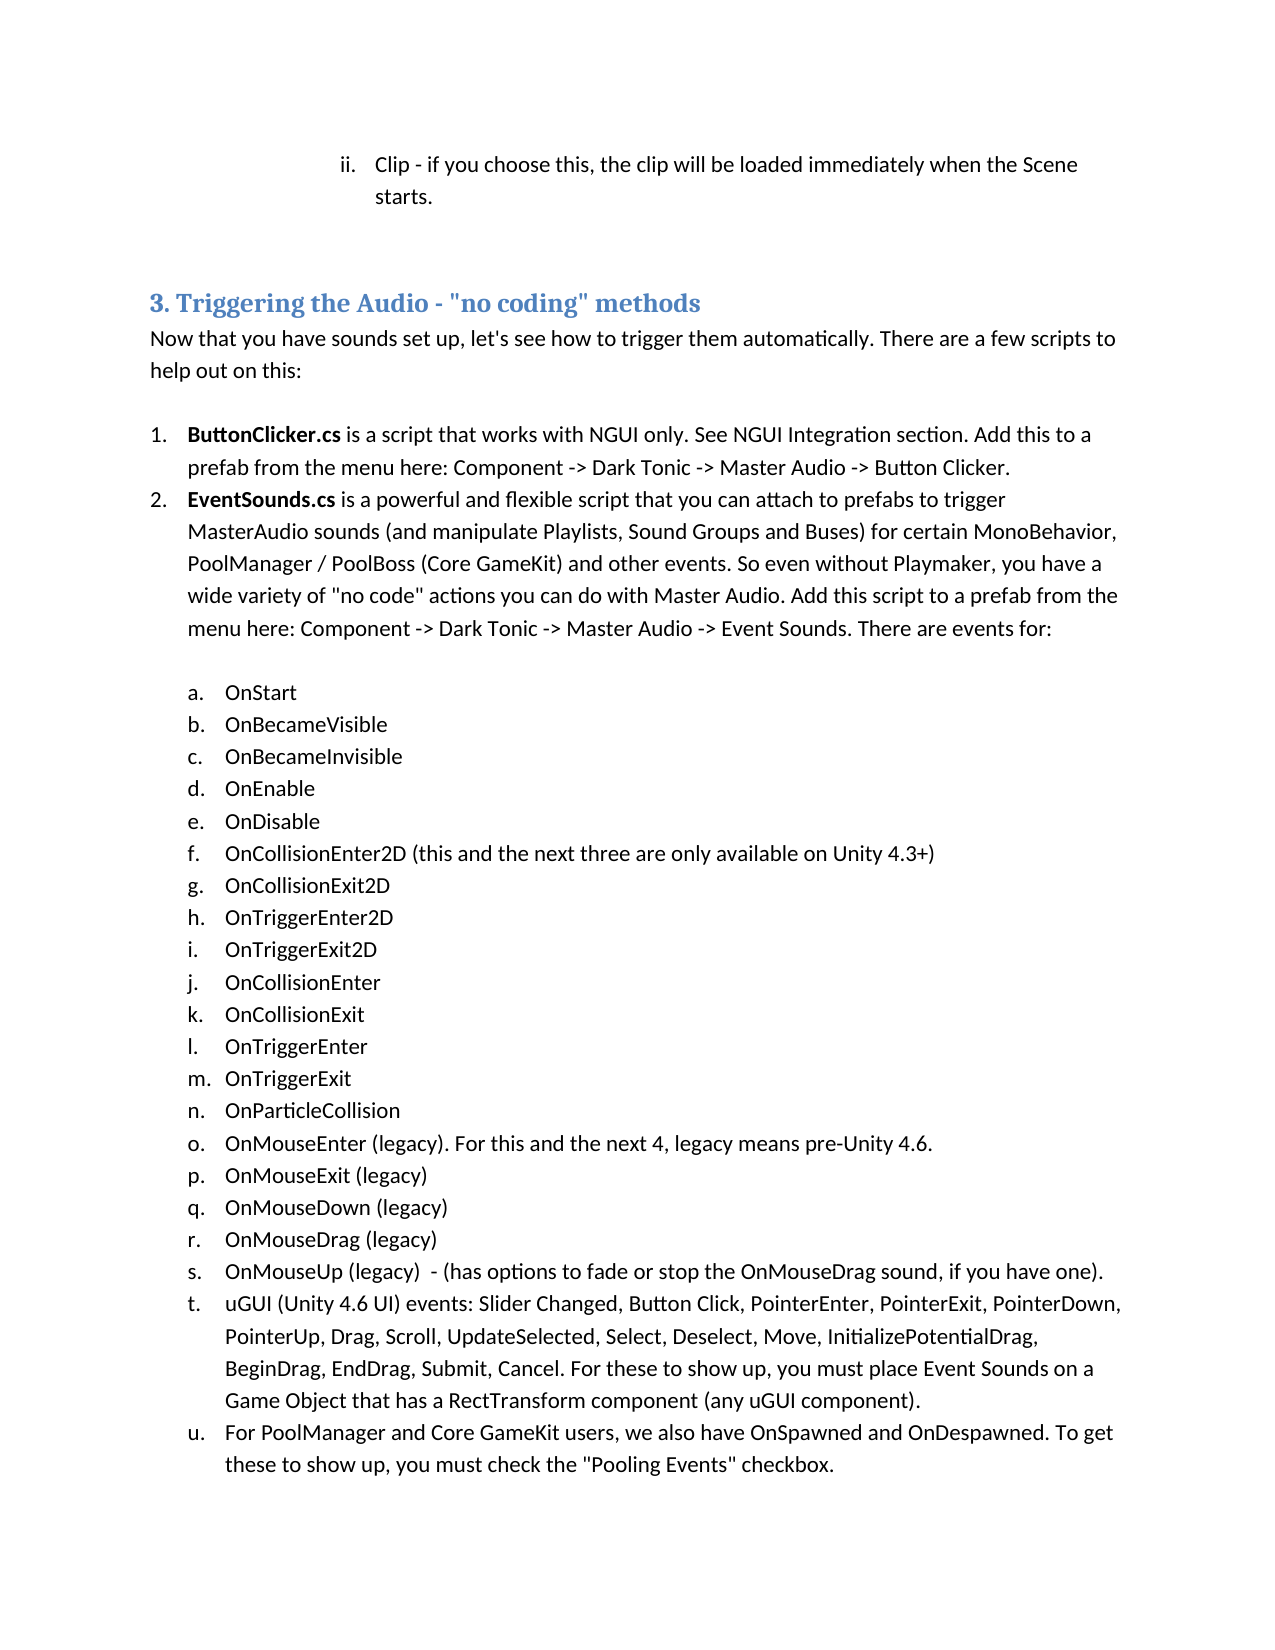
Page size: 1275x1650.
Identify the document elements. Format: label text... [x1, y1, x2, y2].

list ButtonClicker.cs is a script that works with NGUI only. See NGUI Integration section. Add this to a prefab from the menu here: Component -> Dark Tonic -> Master Audio -> Button Clicker. [150, 421, 1125, 481]
list EventSounds.cs is a powerful and flexible script that you can attach to prefabs to trigger MasterAudio sounds (and manipulate Playlists, Sound Groups and Buses) for certain MonoBehavior, PoolManager / PoolBoss (Core GameKit) and other events. So even without Playmaker, you have a wide variety of "no code" actions you can do with Master Audio. Add this script to a prefab from the menu here: Component -> Dark Tonic -> Master Audio -> Event Sounds. There are events for: [150, 485, 1125, 642]
list OnCollisionExit2D [187, 871, 1125, 899]
list OnCollisionEnter2D (this and the next three are only available on Unity 4.3+) [187, 839, 1125, 867]
list uGUI (Unity 4.6 UI) events: Slider Changed, Button Click, PointerEnter, PointerExit, PointerDown, PointerUp, Drag, Scroll, UpdateSelected, Select, Deselect, Move, InitializePotentialDrag, BeginDrag, EndDrag, Submit, Cancel. For these to show up, you must place Event Sounds on a Game Object that has a RectTransform component (any uGUI component). [187, 1289, 1125, 1414]
list OnDisable [187, 807, 1125, 835]
list OnMouseDown (legacy) [187, 1193, 1125, 1221]
list OnTriggerExit2D [187, 936, 1125, 963]
list OnTriggerExit [187, 1064, 1125, 1092]
list OnBecameInvisible [187, 742, 1125, 770]
list OnStart [187, 678, 1125, 706]
list Now that you have sounds set up, let's see how to trigger them automatically. There are a few scripts to help out on this: [150, 324, 1125, 384]
list OnTriggerEnter2D [187, 903, 1125, 931]
list OnEnable [187, 774, 1125, 803]
list OnParticleCollision [187, 1096, 1125, 1124]
list OnMouseEnter (legacy). For this and the next 4, legacy means pre-Unity 4.6. [187, 1129, 1125, 1157]
list OnMouseExit (legacy) [187, 1161, 1125, 1189]
list For PoolManager and Core GameKit users, we also have OnSpawned and OnDespawned. To get these to show up, you must check the "Pooling Events" checkbox. [187, 1418, 1125, 1478]
subtitle 3. Triggering the Audio - "no coding" methods [150, 288, 1125, 319]
list OnCollisionExit [187, 1000, 1125, 1028]
list OnBecameVisible [187, 710, 1125, 738]
list Clip - if you choose this, the clip will be loaded immediately when the Scene starts. [356, 150, 1125, 210]
list OnTriggerEnter [187, 1032, 1125, 1060]
list OnMouseDrag (legacy) [187, 1225, 1125, 1253]
list OnCollisionEnter [187, 968, 1125, 996]
list OnMouseUp (legacy) - (has options to fade or stop the OnMouseDrag sound, if you have one). [187, 1257, 1125, 1285]
